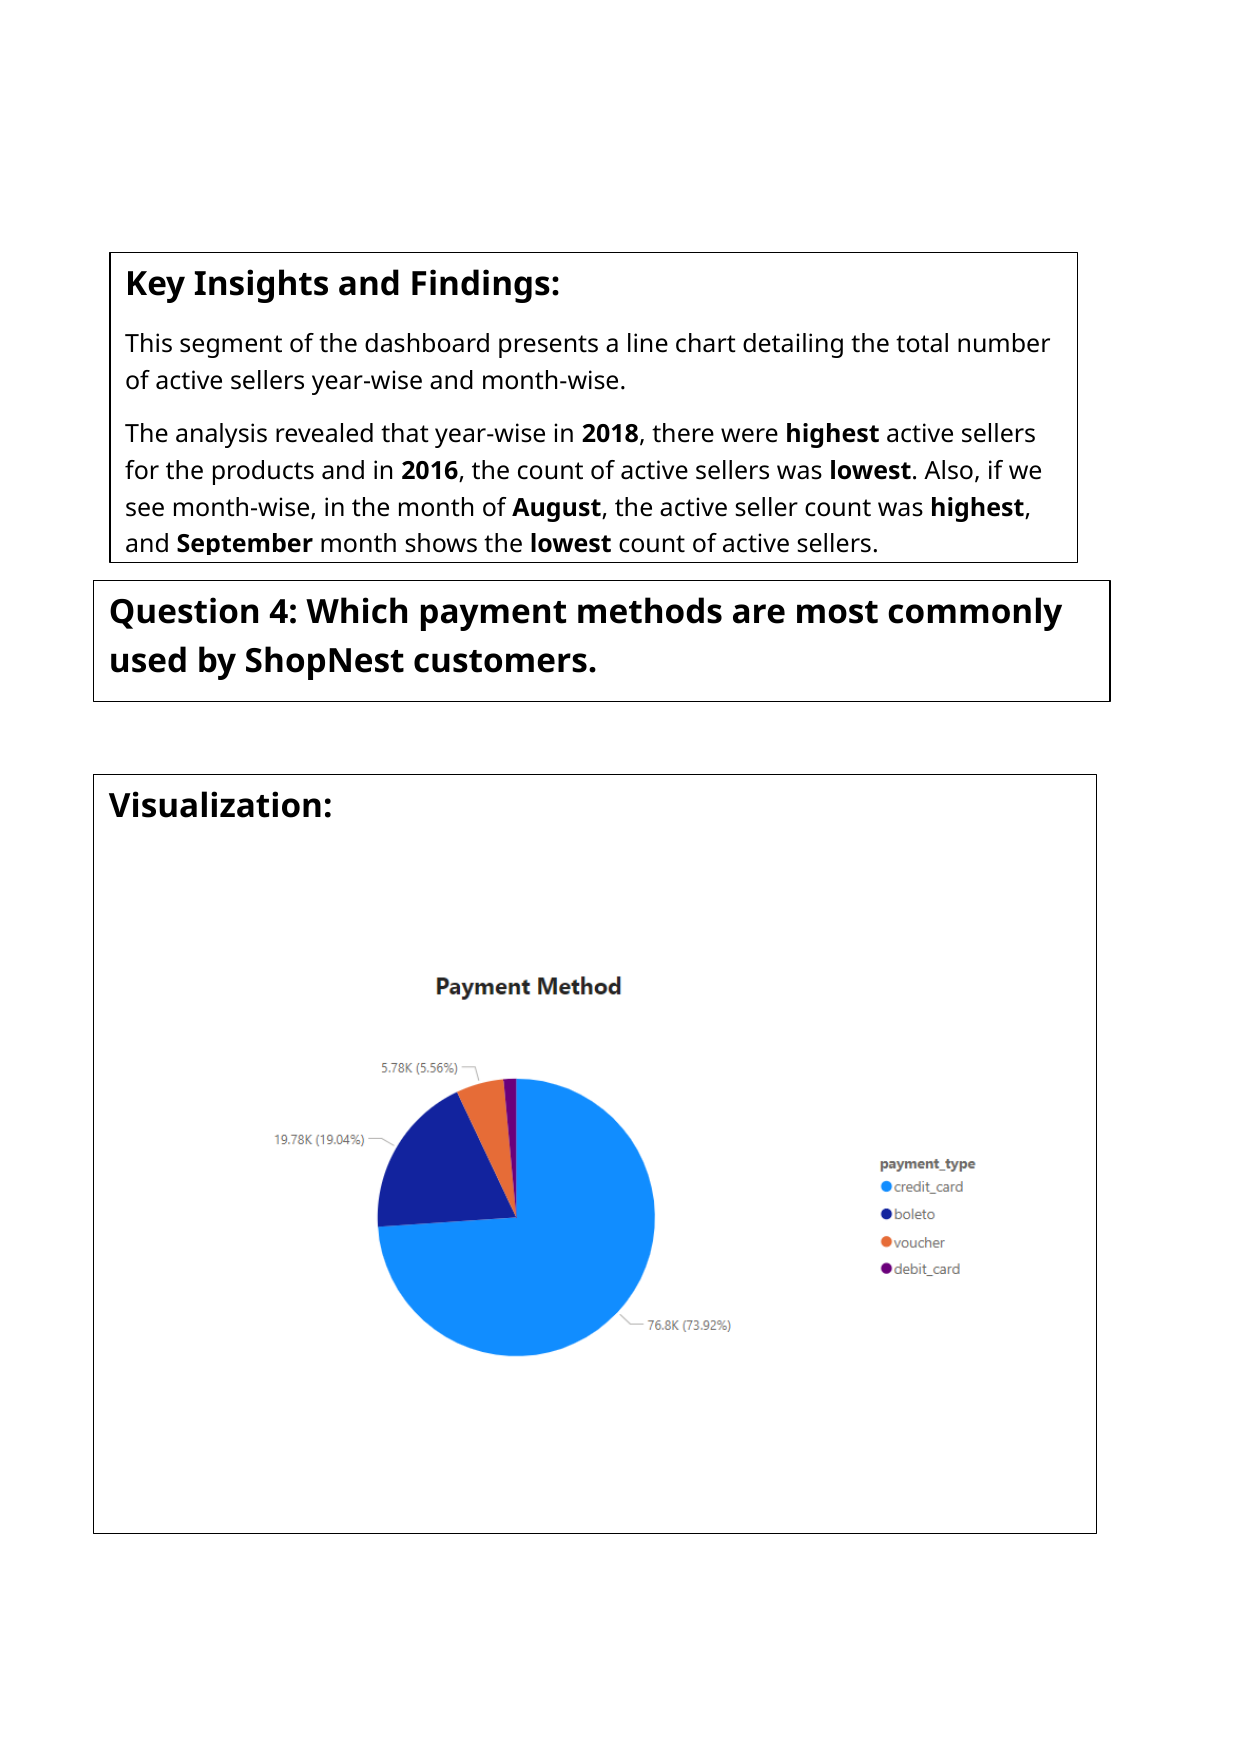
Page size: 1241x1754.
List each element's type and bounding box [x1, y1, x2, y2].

picture [168, 948, 1022, 1370]
